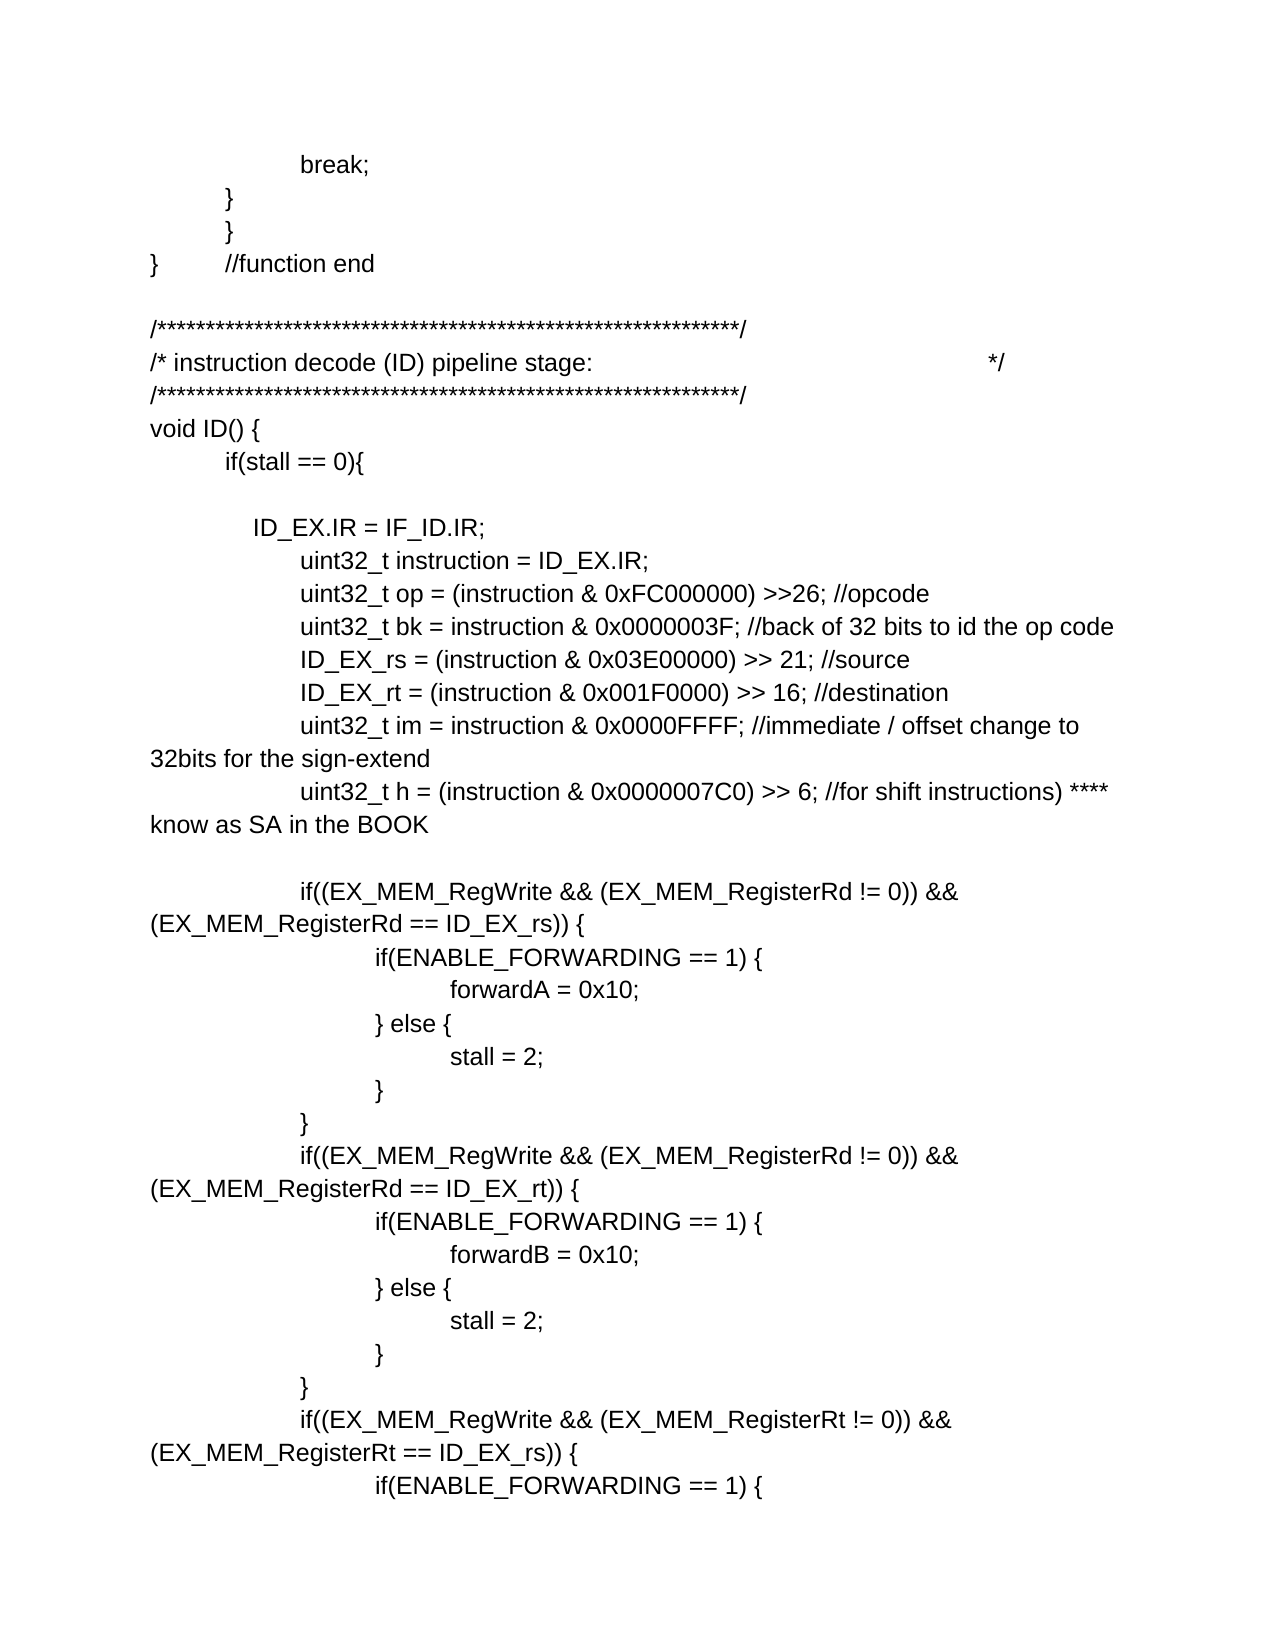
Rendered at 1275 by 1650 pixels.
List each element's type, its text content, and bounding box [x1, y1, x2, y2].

text ID_EX_rs = (instruction & 0x03E00000) >> 21; //source [150, 645, 1125, 674]
text if(ENABLE_FORWARDING == 1) { [150, 942, 1125, 971]
text forwardA = 0x10; [150, 976, 1125, 1004]
text /************************************************************/ [150, 381, 1125, 410]
text uint32_t im = instruction & 0x0000FFFF; //immediate / offset change to 32bits for the sign-extend [150, 711, 1125, 773]
text if((EX_MEM_RegWrite && (EX_MEM_RegisterRd != 0)) && (EX_MEM_RegisterRd == ID_EX_rs)) { [150, 876, 1125, 938]
text stall = 2; [150, 1042, 1125, 1070]
text if(ENABLE_FORWARDING == 1) { [150, 1471, 1125, 1499]
text stall = 2; [150, 1306, 1125, 1334]
text uint32_t h = (instruction & 0x0000007C0) >> 6; //for shift instructions) **** know as SA in the BOOK [150, 777, 1125, 839]
text if(ENABLE_FORWARDING == 1) { [150, 1207, 1125, 1235]
text if(stall == 0){ [150, 447, 1125, 476]
text void ID() { [150, 414, 1125, 443]
text } [150, 1372, 1125, 1401]
text /************************************************************/ [150, 315, 1125, 344]
text if((EX_MEM_RegWrite && (EX_MEM_RegisterRd != 0)) && (EX_MEM_RegisterRd == ID_EX_rt)) { [150, 1141, 1125, 1202]
text ID_EX.IR = IF_ID.IR; [150, 513, 1125, 542]
text uint32_t instruction = ID_EX.IR; [150, 546, 1125, 575]
text } [150, 1108, 1125, 1136]
text forwardB = 0x10; [150, 1240, 1125, 1268]
text uint32_t bk = instruction & 0x0000003F; //back of 32 bits to id the op code [150, 612, 1125, 641]
text break; [150, 150, 1125, 179]
text uint32_t op = (instruction & 0xFC000000) >>26; //opcode [150, 579, 1125, 608]
text } [150, 1339, 1125, 1367]
text } [150, 1074, 1125, 1103]
text } [150, 183, 1125, 212]
text } //function end [150, 249, 1125, 278]
text ID_EX_rt = (instruction & 0x001F0000) >> 16; //destination [150, 678, 1125, 707]
text /* instruction decode (ID) pipeline stage: */ [150, 348, 1125, 377]
text if((EX_MEM_RegWrite && (EX_MEM_RegisterRt != 0)) && (EX_MEM_RegisterRt == ID_EX_rs)) { [150, 1405, 1125, 1467]
text } else { [150, 1273, 1125, 1301]
text } [150, 216, 1125, 245]
text } else { [150, 1008, 1125, 1037]
